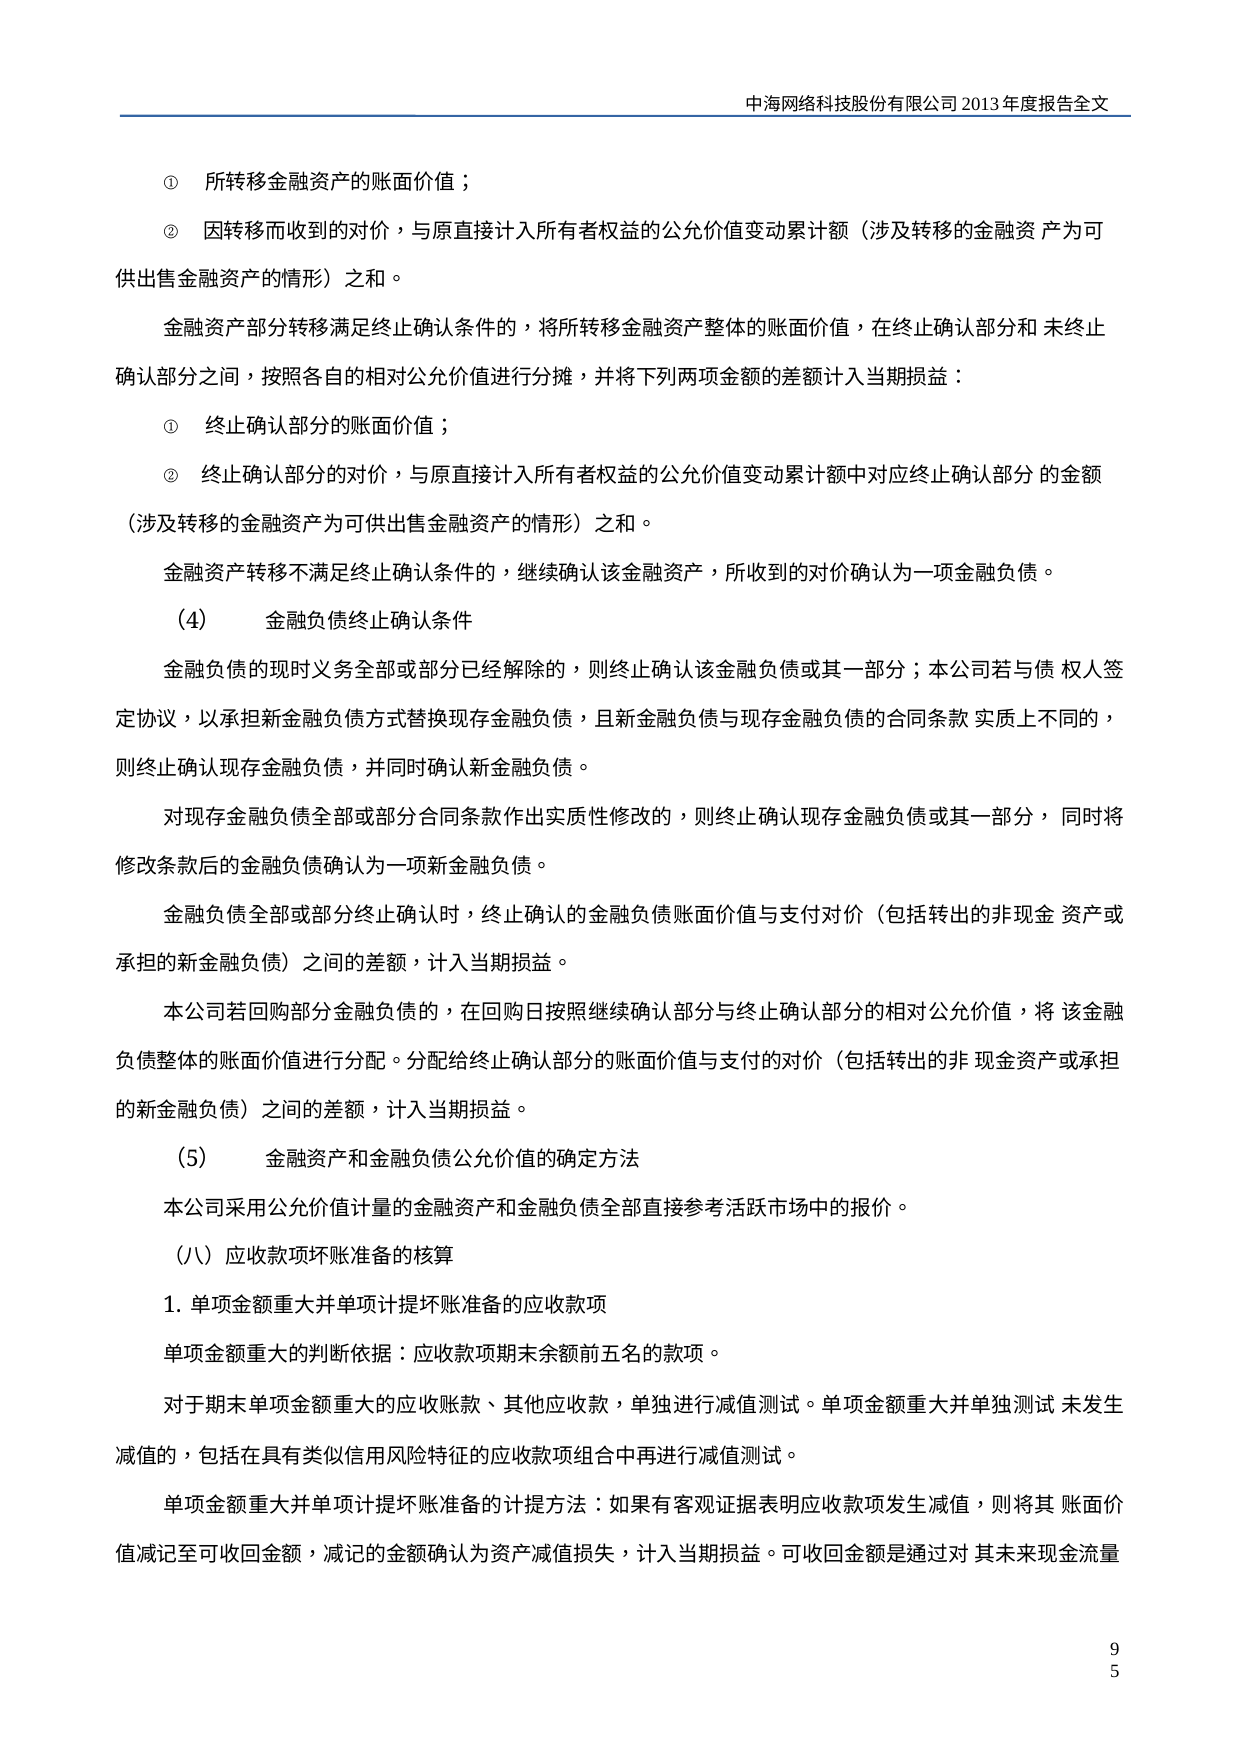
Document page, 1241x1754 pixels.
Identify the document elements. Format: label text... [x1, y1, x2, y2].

text 本公司采用公允价值计量的金融资产和金融负债全部直接参考活跃市场中的报价。 [115, 1176, 1125, 1225]
text 金融资产转移不满足终止确认条件的，继续确认该金融资产，所收到的对价确认为一项金融负债。 [115, 541, 1125, 590]
text （八）应收款项坏账准备的核算 [115, 1225, 1125, 1274]
list 因转移而收到的对价，与原直接计入所有者权益的公允价值变动累计额（涉及转移的金融资 产为可供出售金融资产的情形）之和。 [115, 199, 1125, 297]
list 终止确认部分的对价，与原直接计入所有者权益的公允价值变动累计额中对应终止确认部分 的金额（涉及转移的金融资产为可供出售金融资产的情形）之和。 [115, 443, 1125, 541]
text 金融资产部分转移满足终止确认条件的，将所转移金融资产整体的账面价值，在终止确认部分和 未终止确认部分之间，按照各自的相对公允价值进行分摊，并将下列两项金额的差额计入当期损益： [115, 297, 1125, 394]
text 本公司若回购部分金融负债的，在回购日按照继续确认部分与终止确认部分的相对公允价值，将 该金融负债整体的账面价值进行分配。分配给终止确认部分的账面价值与支付的对价（包括转出的非 现金资产或承担的新金融负债）之间的差额，计入当期损益。 [115, 981, 1125, 1127]
list 终止确认部分的账面价值； [115, 394, 1125, 443]
text 对于期末单项金额重大的应收账款、其他应收款，单独进行减值测试。单项金额重大并单独测试 未发生减值的，包括在具有类似信用风险特征的应收款项组合中再进行减值测试。 [115, 1371, 1125, 1473]
text 单项金额重大的判断依据：应收款项期末余额前五名的款项。 [115, 1323, 1125, 1371]
list 单项金额重大并单项计提坏账准备的应收款项 [115, 1274, 1125, 1323]
text （5） 金融资产和金融负债公允价值的确定方法 [115, 1127, 1125, 1176]
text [115, 1473, 1125, 1571]
text 对现存金融负债全部或部分合同条款作出实质性修改的，则终止确认现存金融负债或其一部分， 同时将修改条款后的金融负债确认为一项新金融负债。 [115, 785, 1125, 883]
text （4） 金融负债终止确认条件 [115, 590, 1125, 639]
text 金融负债的现时义务全部或部分已经解除的，则终止确认该金融负债或其一部分；本公司若与债 权人签定协议，以承担新金融负债方式替换现存金融负债，且新金融负债与现存金融负债的合同条款 实质上不同的，则终止确认现存金融负债，并同时确认新金融负债。 [115, 639, 1125, 785]
text 金融负债全部或部分终止确认时，终止确认的金融负债账面价值与支付对价（包括转出的非现金 资产或承担的新金融负债）之间的差额，计入当期损益。 [115, 883, 1125, 981]
list 所转移金融资产的账面价值； [115, 150, 1125, 199]
